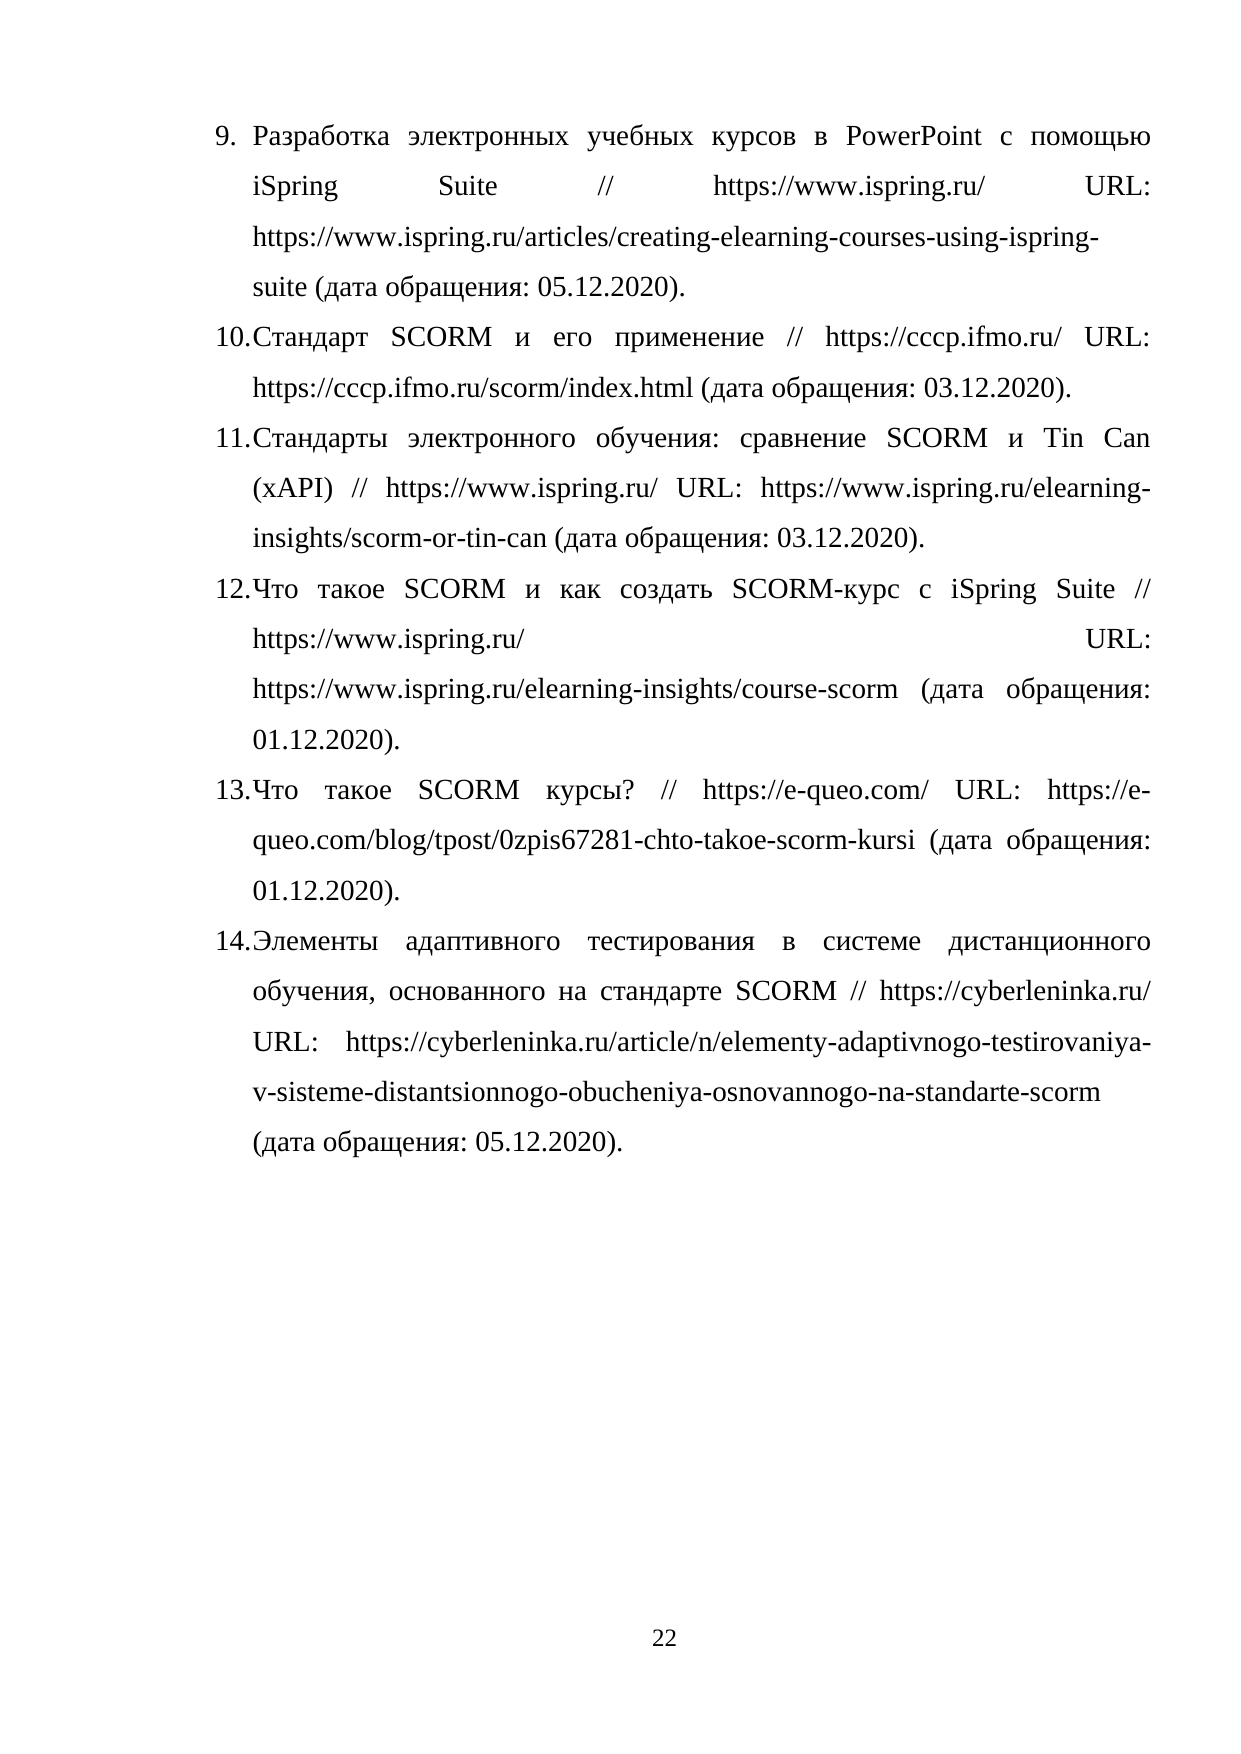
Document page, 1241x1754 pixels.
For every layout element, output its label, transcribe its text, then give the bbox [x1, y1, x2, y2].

list Разработка электронных учебных курсов в PowerPoint с помощью iSpring Suite // https://www.ispring.ru/ URL: https://www.ispring.ru/articles/creating-elearning-courses-using-ispring-suite (дата обращения: 05.12.2020). [215, 118, 1152, 303]
list Элементы адаптивного тестирования в системе дистанционного обучения, основанного на стандарте SCORM // https://cyberleninka.ru/ URL: https://cyberleninka.ru/article/n/elementy-adaptivnogo-testirovaniya-v-sisteme-distantsionnogo-obucheniya-osnovannogo-na-standarte-scorm (дата обращения: 05.12.2020). [215, 923, 1152, 1158]
list Что такое SCORM курсы? // https://e-queo.com/ URL: https://e-queo.com/blog/tpost/0zpis67281-chto-takoe-scorm-kursi (дата обращения: 01.12.2020). [215, 772, 1152, 906]
list Стандарт SCORM и его применение // https://cccp.ifmo.ru/ URL: https://cccp.ifmo.ru/scorm/index.html (дата обращения: 03.12.2020). [215, 319, 1152, 403]
list Стандарты электронного обучения: сравнение SCORM и Tin Can (xAPI) // https://www.ispring.ru/ URL: https://www.ispring.ru/elearning-insights/scorm-or-tin-can (дата обращения: 03.12.2020). [215, 420, 1152, 554]
list Что такое SCORM и как создать SCORM-курс c iSpring Suite // https://www.ispring.ru/ URL: https://www.ispring.ru/elearning-insights/course-scorm (дата обращения: 01.12.2020). [215, 571, 1152, 755]
